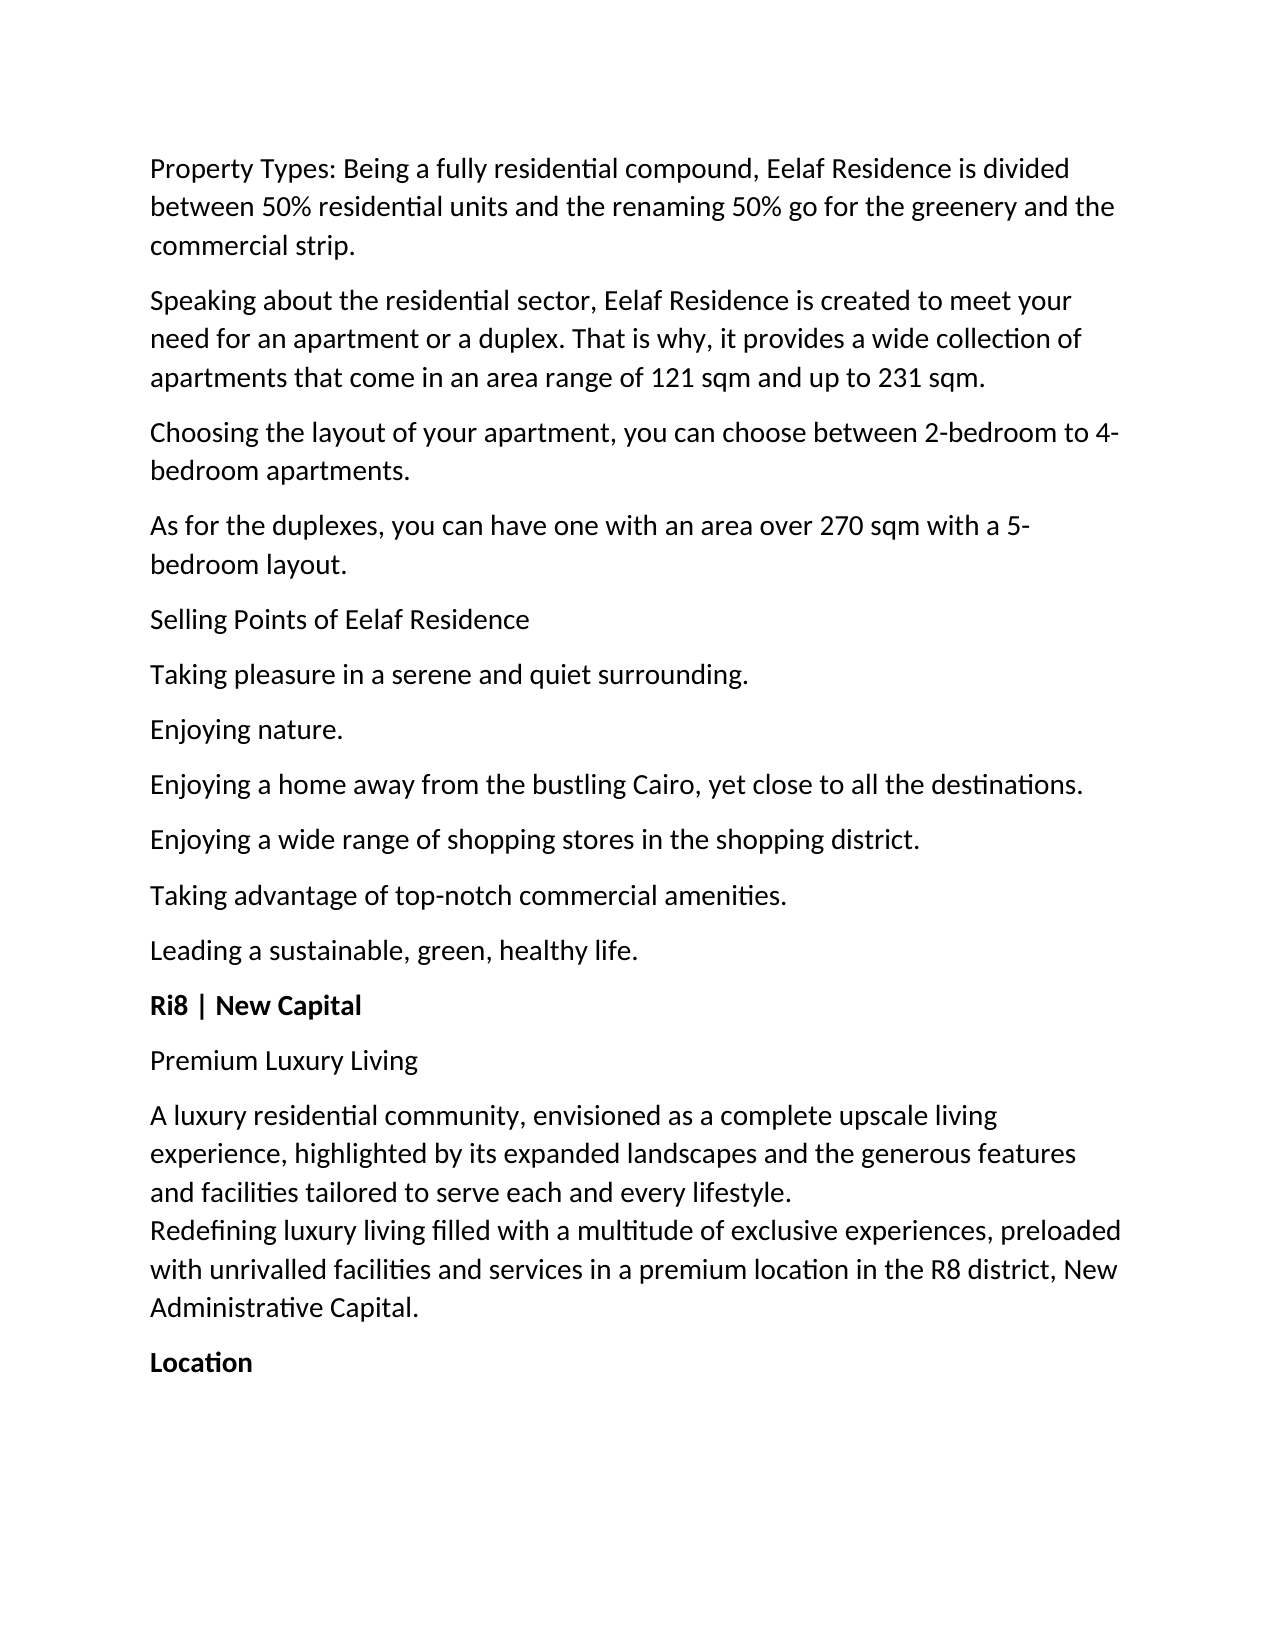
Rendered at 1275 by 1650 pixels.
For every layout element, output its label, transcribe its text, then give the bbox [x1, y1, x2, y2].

text Enjoying nature. [150, 711, 1125, 747]
text Ri8 | New Capital [150, 987, 1125, 1022]
text Selling Points of Eelaf Residence [150, 601, 1125, 637]
text Speaking about the residential sector, Eelaf Residence is created to meet your need for an apartment or a duplex. That is why, it provides a wide collection of apartments that come in an area range of 121 sqm and up to 231 sqm. [150, 282, 1125, 394]
text Taking pleasure in a serene and quiet surrounding. [150, 656, 1125, 692]
text Enjoying a home away from the bustling Cairo, yet close to all the destinations. [150, 766, 1125, 802]
text Location [150, 1344, 1125, 1380]
text Leading a sustainable, green, healthy life. [150, 932, 1125, 967]
text Property Types: Being a fully residential compound, Eelaf Residence is divided between 50% residential units and the renaming 50% go for the greenery and the commercial strip. [150, 150, 1125, 262]
text As for the duplexes, you can have one with an area over 270 sqm with a 5-bedroom layout. [150, 507, 1125, 582]
text A luxury residential community, envisioned as a complete upscale living experience, highlighted by its expanded landscapes and the generous features and facilities tailored to serve each and every lifestyle. Redefining luxury living filled with a multitude of exclusive experiences, preloaded with unrivalled facilities and services in a premium location in the R8 district, New Administrative Capital. [150, 1097, 1125, 1325]
text Premium Luxury Living [150, 1042, 1125, 1077]
text Enjoying a wide range of shopping stores in the shopping district. [150, 821, 1125, 857]
text Choosing the layout of your apartment, you can choose between 2-bedroom to 4-bedroom apartments. [150, 414, 1125, 488]
text Taking advantage of top-notch commercial amenities. [150, 877, 1125, 912]
